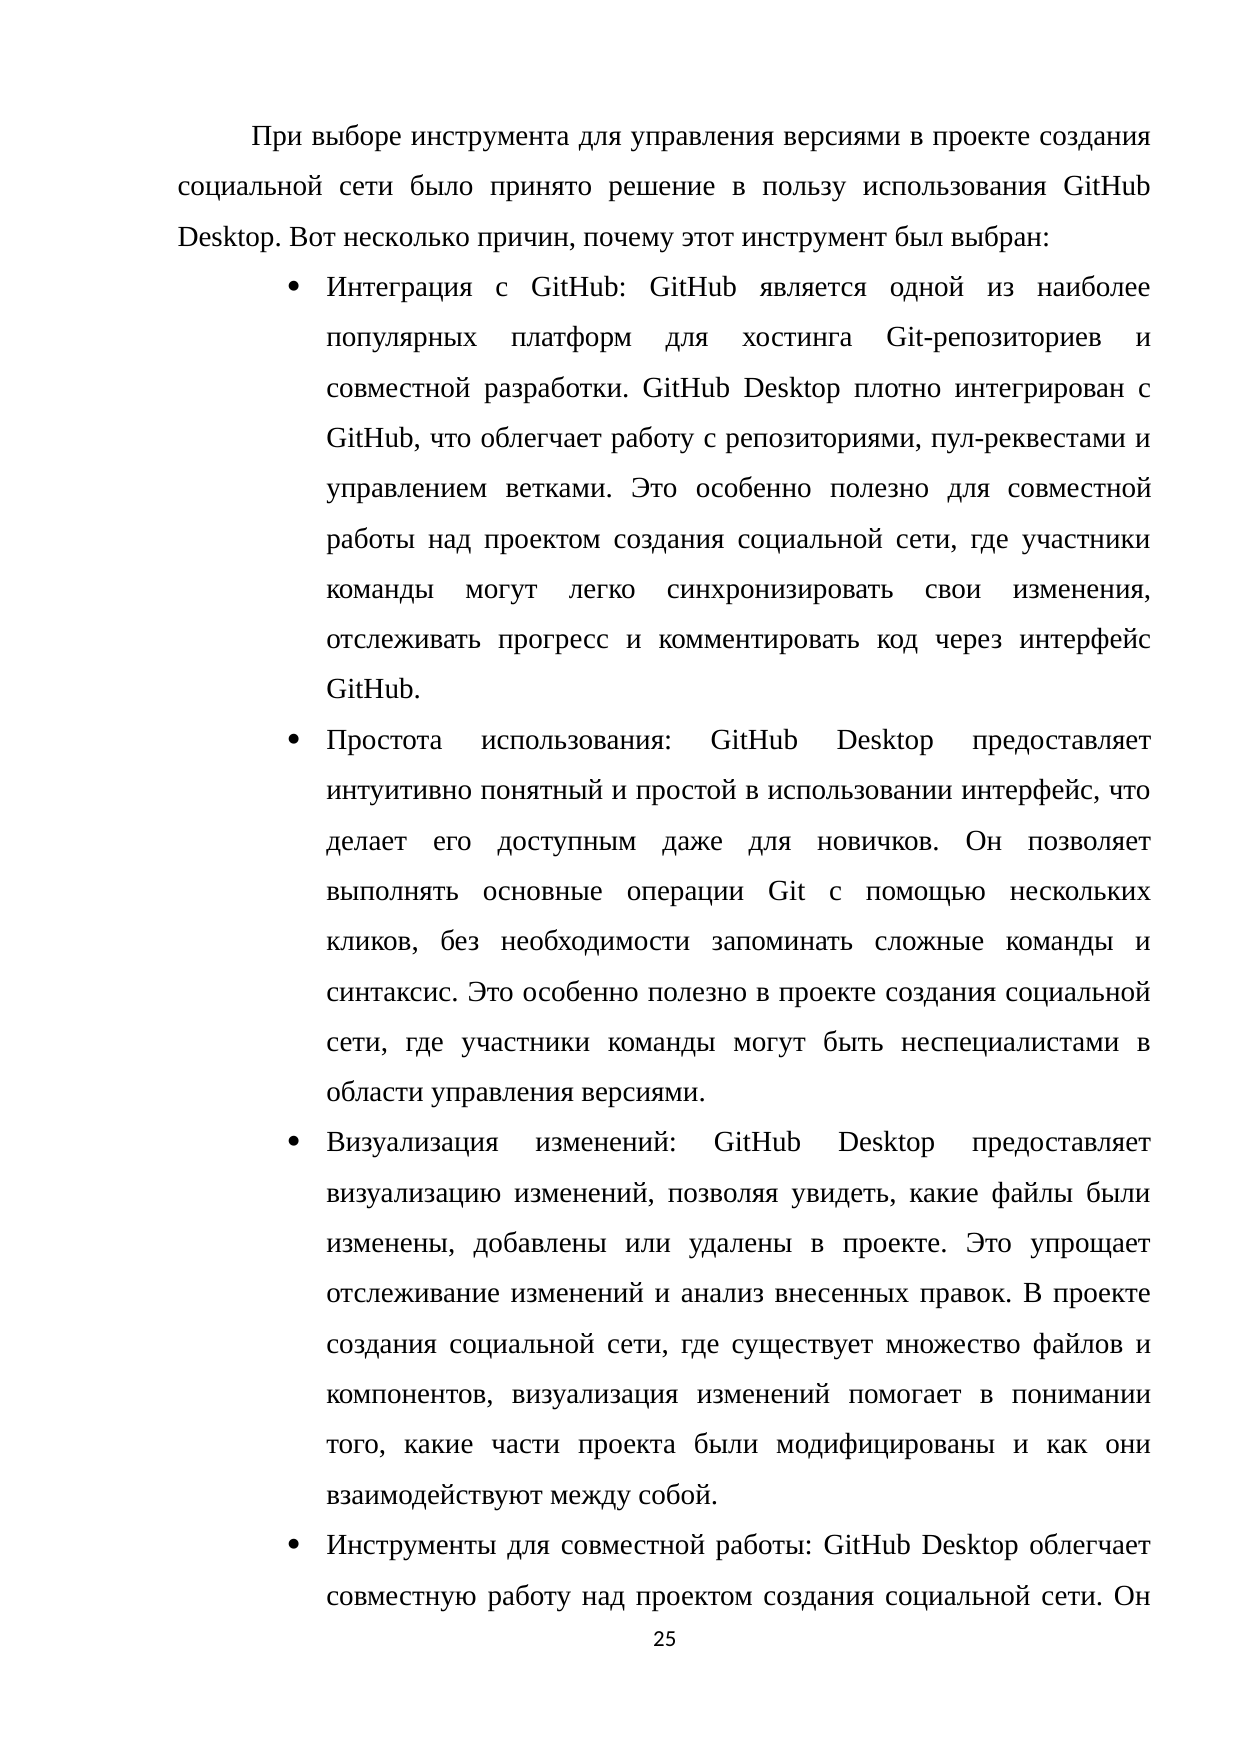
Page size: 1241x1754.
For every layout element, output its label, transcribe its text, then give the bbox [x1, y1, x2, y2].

list Простота использования: GitHub Desktop предоставляет интуитивно понятный и простой в использовании интерфейс, что делает его доступным даже для новичков. Он позволяет выполнять основные операции Git с помощью нескольких кликов, без необходимости запоминать сложные команды и синтаксис. Это особенно полезно в проекте создания социальной сети, где участники команды могут быть неспециалистами в области управления версиями. [288, 722, 1152, 1108]
text При выборе инструмента для управления версиями в проекте создания социальной сети было принято решение в пользу использования GitHub Desktop. Вот несколько причин, почему этот инструмент был выбран: [177, 118, 1152, 252]
list Интеграция с GitHub: GitHub является одной из наиболее популярных платформ для хостинга Git-репозиториев и совместной разработки. GitHub Desktop плотно интегрирован с GitHub, что облегчает работу с репозиториями, пул-реквестами и управлением ветками. Это особенно полезно для совместной работы над проектом создания социальной сети, где участники команды могут легко синхронизировать свои изменения, отслеживать прогресс и комментировать код через интерфейс GitHub. [288, 269, 1152, 705]
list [288, 1527, 1152, 1611]
list Визуализация изменений: GitHub Desktop предоставляет визуализацию изменений, позволяя увидеть, какие файлы были изменены, добавлены или удалены в проекте. Это упрощает отслеживание изменений и анализ внесенных правок. В проекте создания социальной сети, где существует множество файлов и компонентов, визуализация изменений помогает в понимании того, какие части проекта были модифицированы и как они взаимодействуют между собой. [288, 1124, 1152, 1510]
